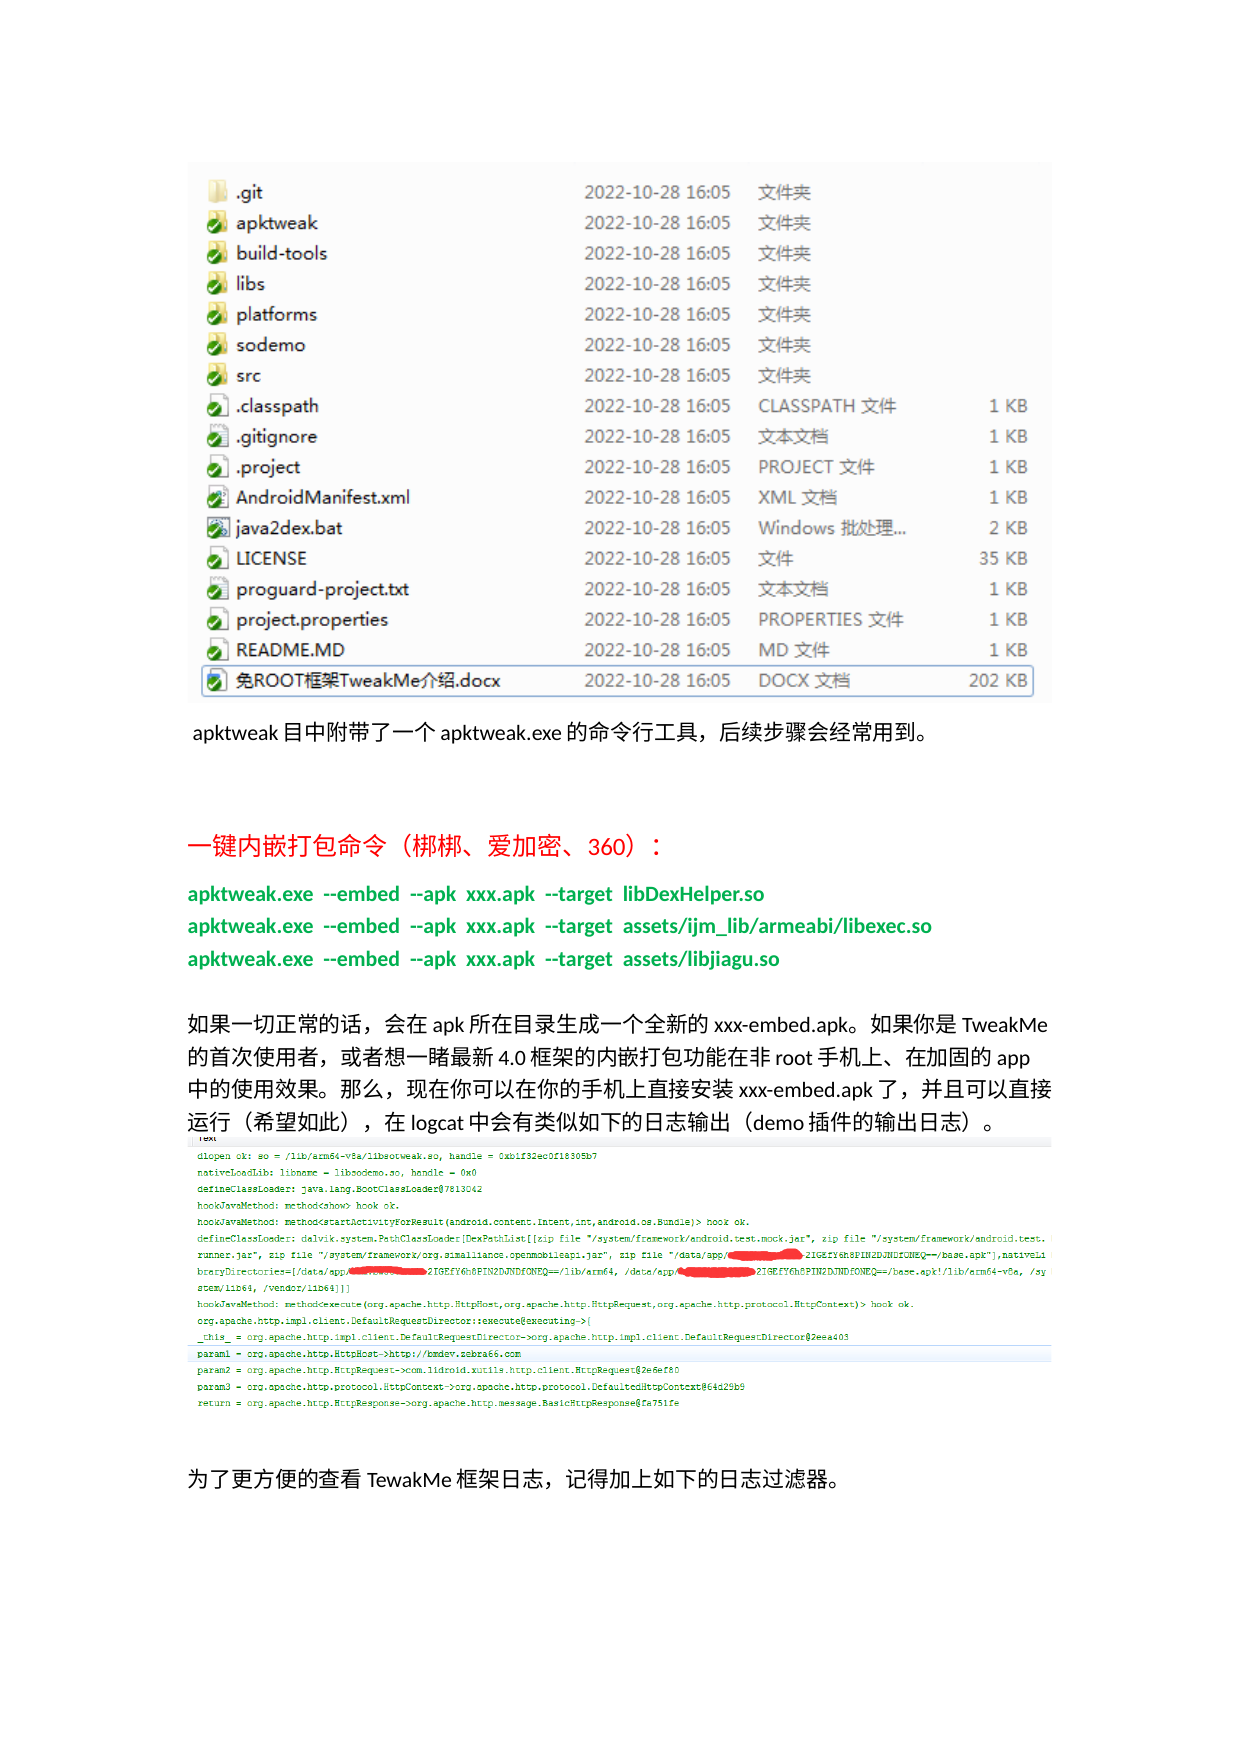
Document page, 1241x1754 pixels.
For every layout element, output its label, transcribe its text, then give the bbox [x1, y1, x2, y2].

list apktweak.exe --embed --apk xxx.apk --target libDexHelper.so [187, 877, 1053, 909]
list 为了更方便的查看TewakMe框架日志，记得加上如下的日志过滤器。 [187, 1462, 1053, 1494]
list 如果一切正常的话，会在apk所在目录生成一个全新的xxx-embed.apk。如果你是TweakMe的首次使用者，或者想一睹最新4.0框架的内嵌打包功能在非root手机上、在加固的app中的使用效果。那么，现在你可以在你的手机上直接安装xxx-embed.apk了，并且可以直接运行（希望如此），在logcat中会有类似如下的日志输出（demo插件的输出日志）。 [187, 1007, 1053, 1137]
list apktweak.exe --embed --apk xxx.apk --target assets/ijm_lib/armeabi/libexec.so [187, 909, 1053, 942]
picture [187, 1137, 1052, 1416]
list apktweak目中附带了一个apktweak.exe的命令行工具，后续步骤会经常用到。 [187, 714, 1053, 747]
picture [187, 162, 1053, 703]
text 一键内嵌打包命令（梆梆、爱加密、360）： [187, 812, 1053, 877]
list apktweak.exe --embed --apk xxx.apk --target assets/libjiagu.so [187, 942, 1053, 974]
